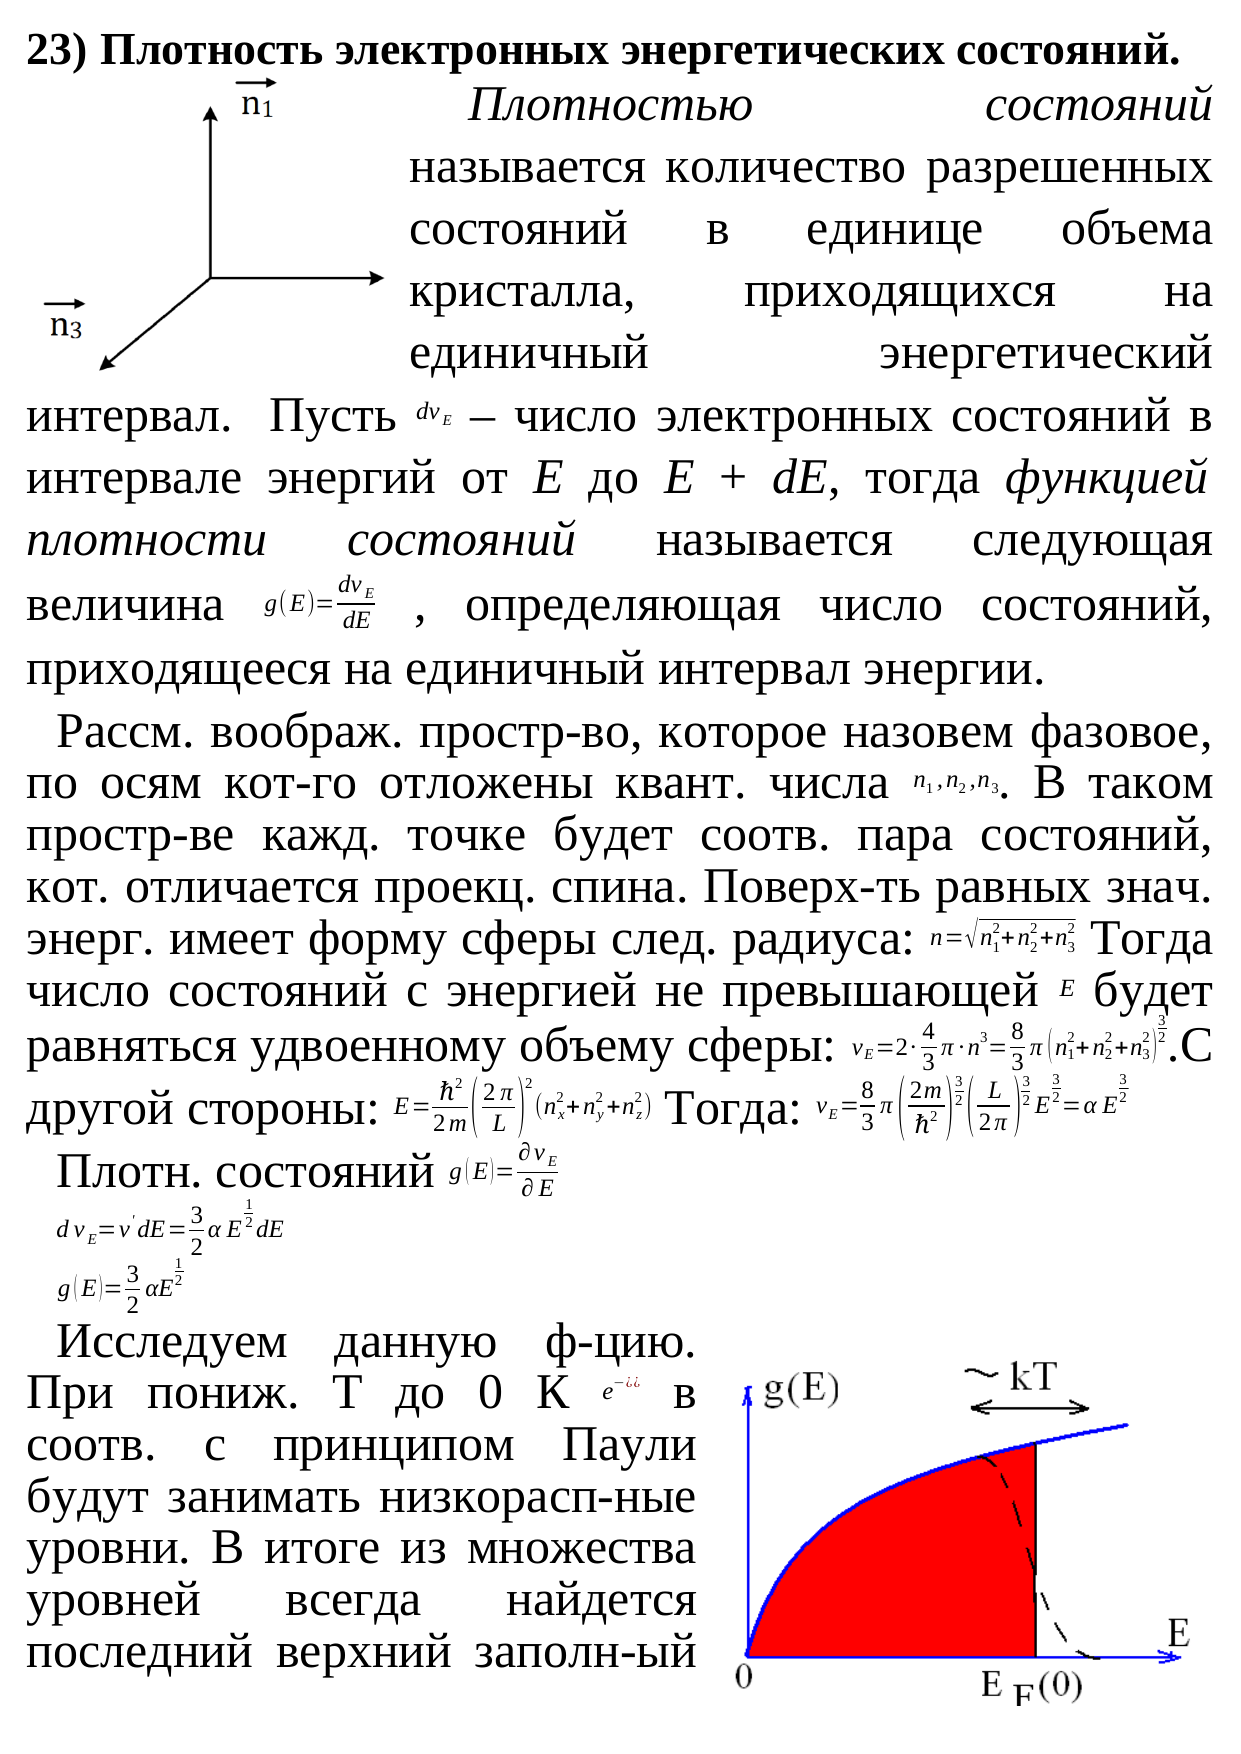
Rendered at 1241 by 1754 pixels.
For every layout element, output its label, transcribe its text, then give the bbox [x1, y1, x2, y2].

picture [36, 76, 391, 383]
text Плотностью состояний называется количество разрешенных состояний в единице объема кристалла, приходящихся на единичный энергетический интервал. Пусть – число электронных состояний в интервале энергий от Е до Е + dE, тогда функцией плотности состояний называется следующая величина , определяющая число состояний, приходящееся на единичный интервал энергии. [27, 74, 1214, 695]
picture [716, 1330, 1195, 1706]
text Плотн. состояний [27, 1143, 1214, 1199]
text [27, 1316, 1214, 1678]
text 23) Плотность электронных энергетических состояний. [27, 27, 1214, 74]
text Рассм. воображ. простр-во, которое назовем фазовое, по осям кот-го отложены квант. числа . В таком простр-ве кажд. точке будет соотв. пара состояний, кот. отличается проекц. спина. Поверх-ть равных знач. энерг. имеет форму сферы след. радиуса: Тогда число состояний с энергией не превышающей будет равняться удвоенному объему сферы: .С другой стороны: Тогда: [27, 706, 1214, 1143]
